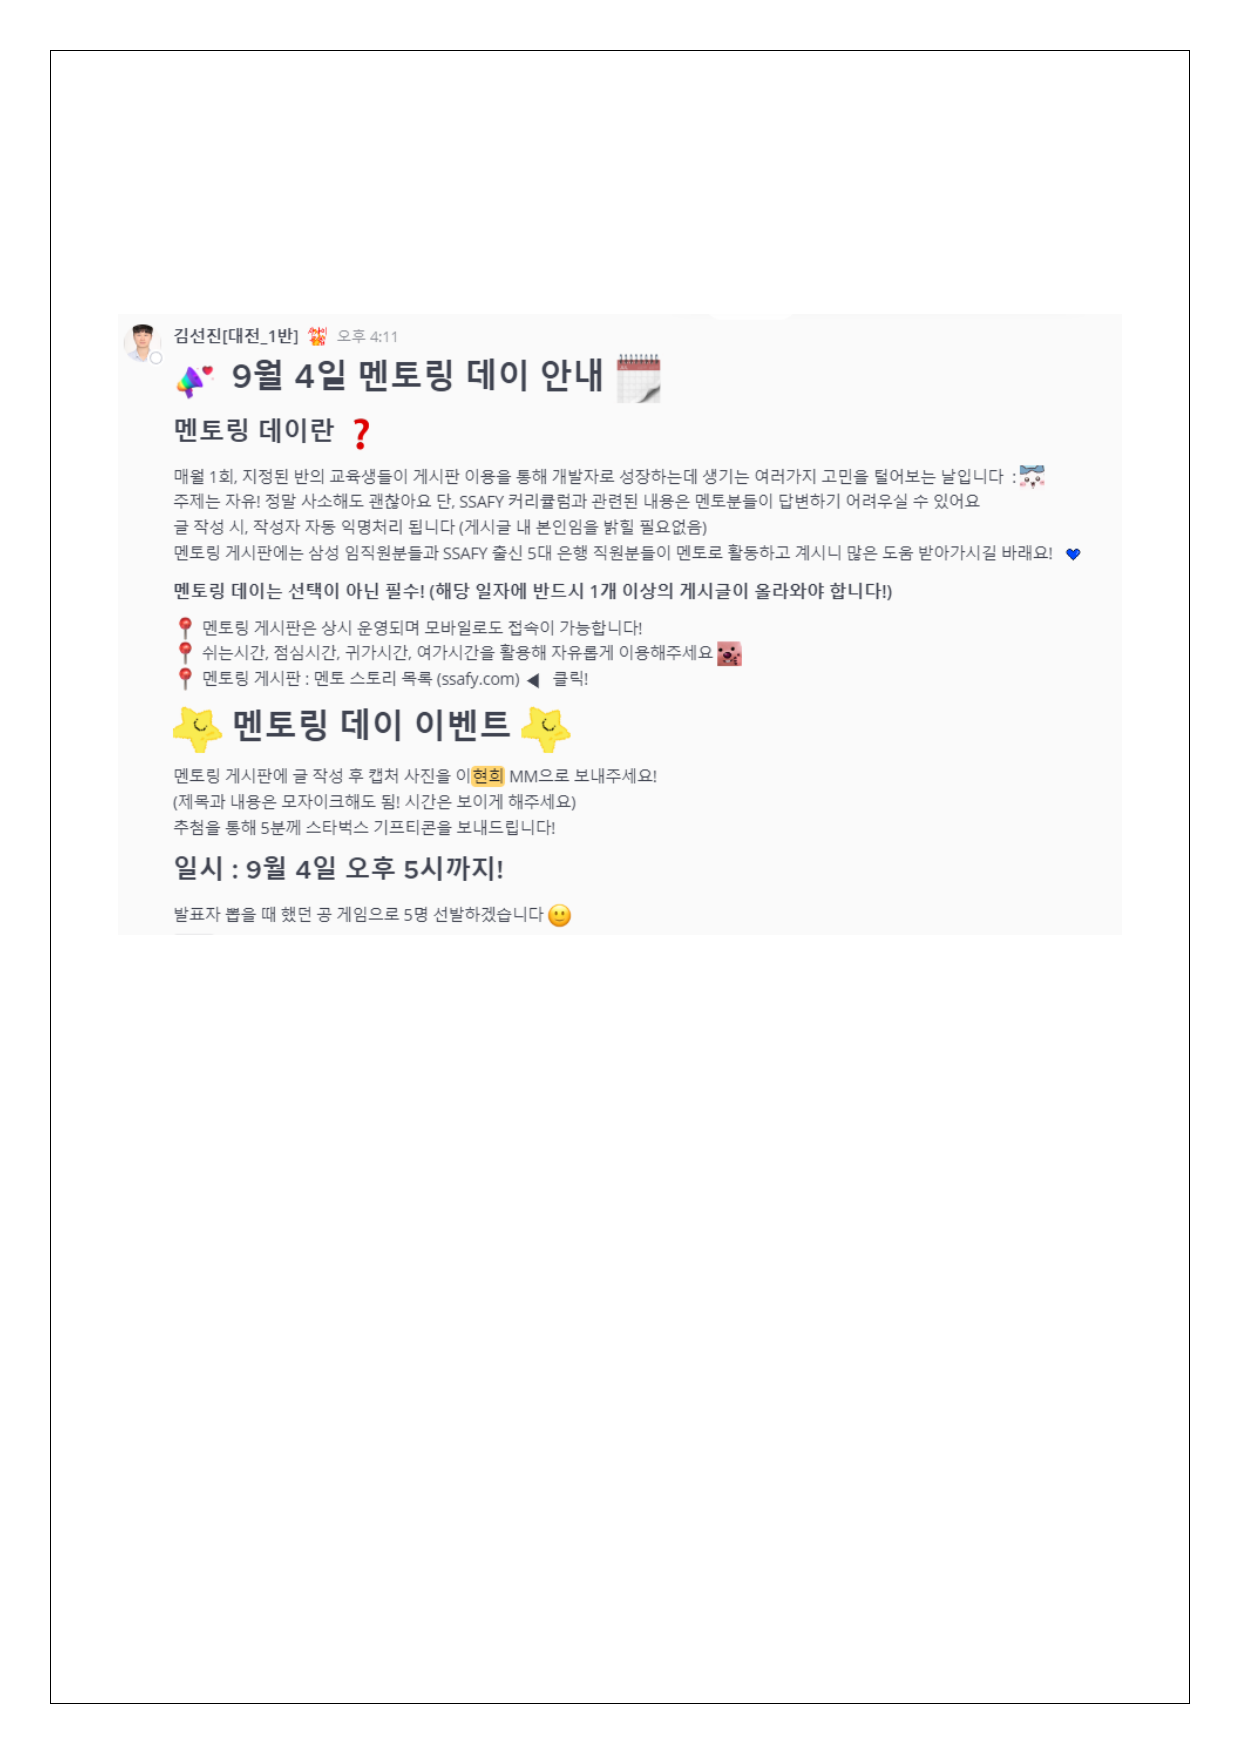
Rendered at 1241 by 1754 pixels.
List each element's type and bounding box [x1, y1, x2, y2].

picture [118, 314, 1122, 935]
